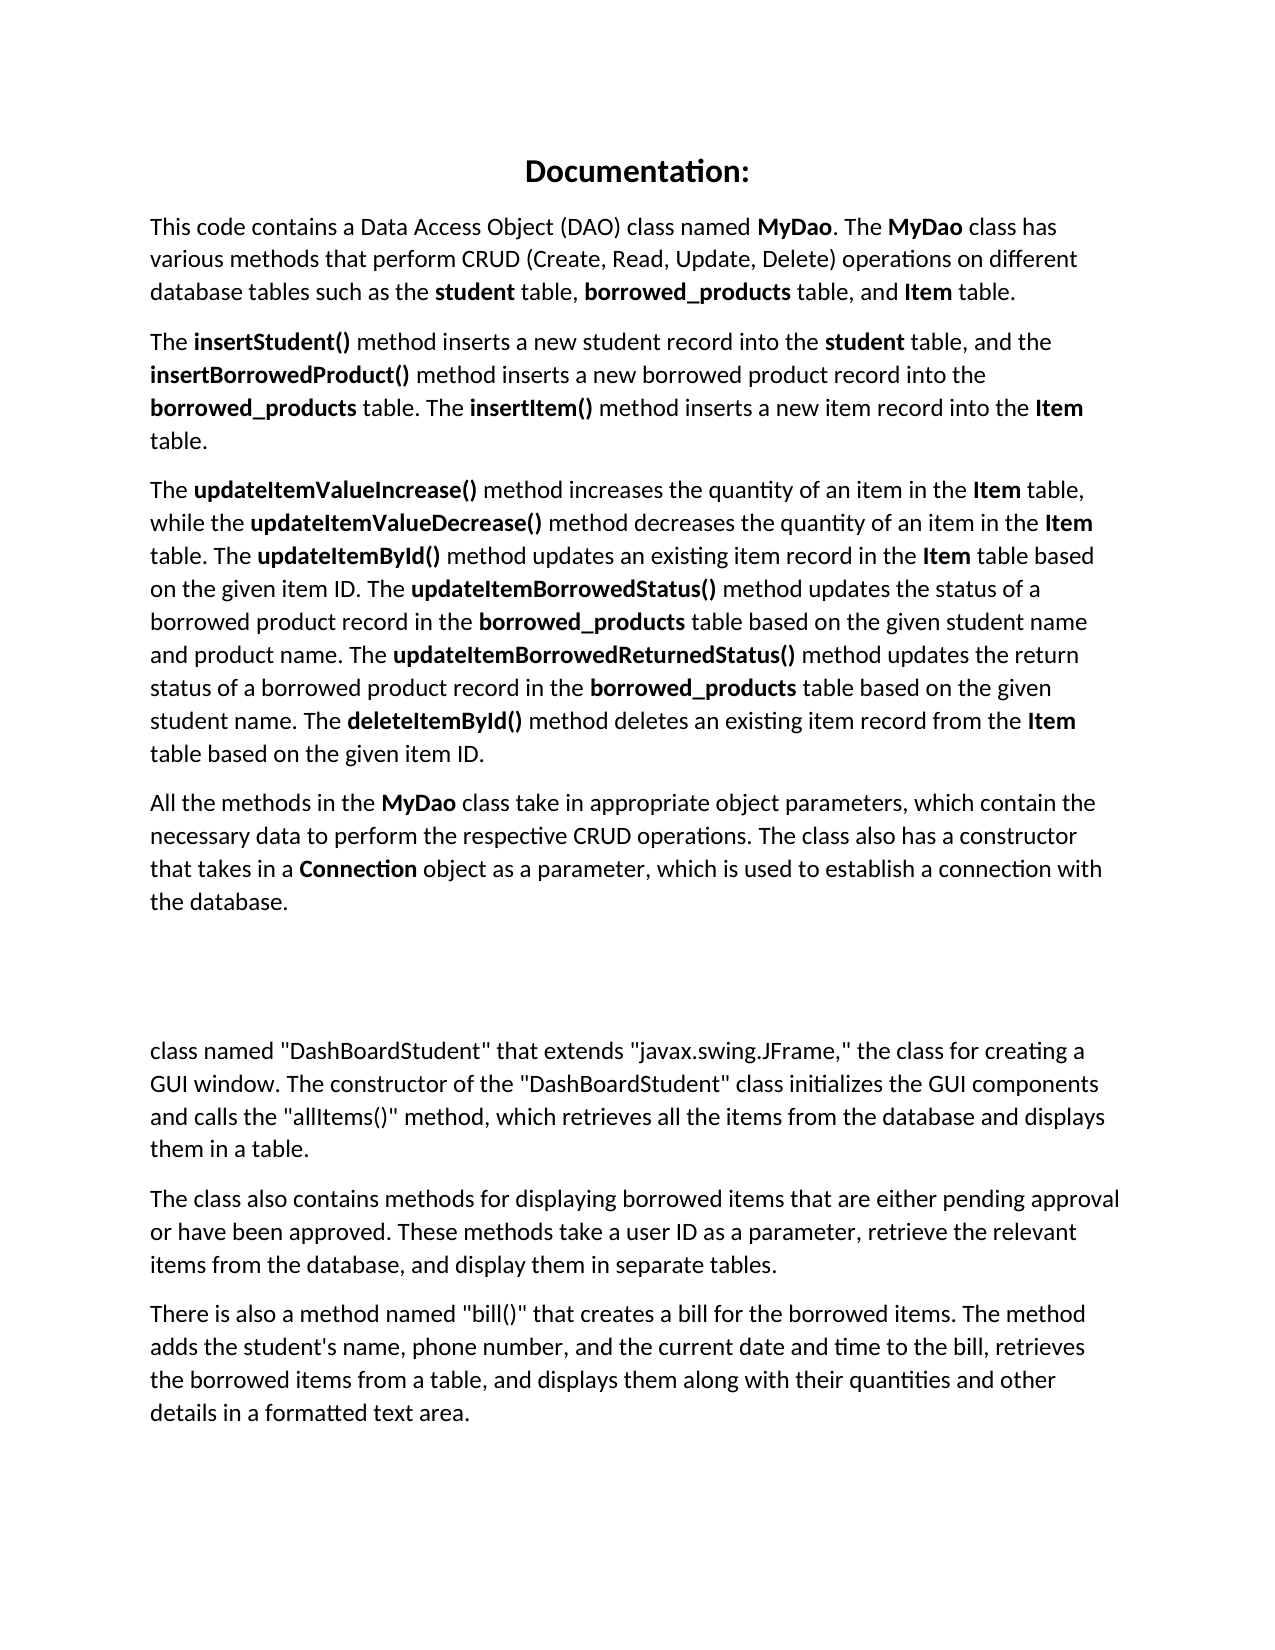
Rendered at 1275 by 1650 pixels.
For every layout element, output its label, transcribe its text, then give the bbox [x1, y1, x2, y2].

text class named "DashBoardStudent" that extends "javax.swing.JFrame," the class for creating a GUI window. The constructor of the "DashBoardStudent" class initializes the GUI components and calls the "allItems()" method, which retrieves all the items from the database and displays them in a table. [150, 1035, 1125, 1164]
text The insertStudent() method inserts a new student record into the student table, and the insertBorrowedProduct() method inserts a new borrowed product record into the borrowed_products table. The insertItem() method inserts a new item record into the Item table. [150, 326, 1125, 455]
text Documentation: [150, 150, 1125, 191]
text All the methods in the MyDao class take in appropriate object parameters, which contain the necessary data to perform the respective CRUD operations. The class also has a constructor that takes in a Connection object as a parameter, which is used to establish a connection with the database. [150, 787, 1125, 917]
text There is also a method named "bill()" that creates a bill for the borrowed items. The method adds the student's name, phone number, and the current date and time to the bill, retrieves the borrowed items from a table, and displays them along with their quantities and other details in a formatted text area. [150, 1298, 1125, 1428]
text This code contains a Data Access Object (DAO) class named MyDao. The MyDao class has various methods that perform CRUD (Create, Read, Update, Delete) operations on different database tables such as the student table, borrowed_products table, and Item table. [150, 211, 1125, 307]
text The updateItemValueIncrease() method increases the quantity of an item in the Item table, while the updateItemValueDecrease() method decreases the quantity of an item in the Item table. The updateItemById() method updates an existing item record in the Item table based on the given item ID. The updateItemBorrowedStatus() method updates the status of a borrowed product record in the borrowed_products table based on the given student name and product name. The updateItemBorrowedReturnedStatus() method updates the return status of a borrowed product record in the borrowed_products table based on the given student name. The deleteItemById() method deletes an existing item record from the Item table based on the given item ID. [150, 474, 1125, 768]
text The class also contains methods for displaying borrowed items that are either pending approval or have been approved. These methods take a user ID as a parameter, retrieve the relevant items from the database, and display them in separate tables. [150, 1183, 1125, 1279]
